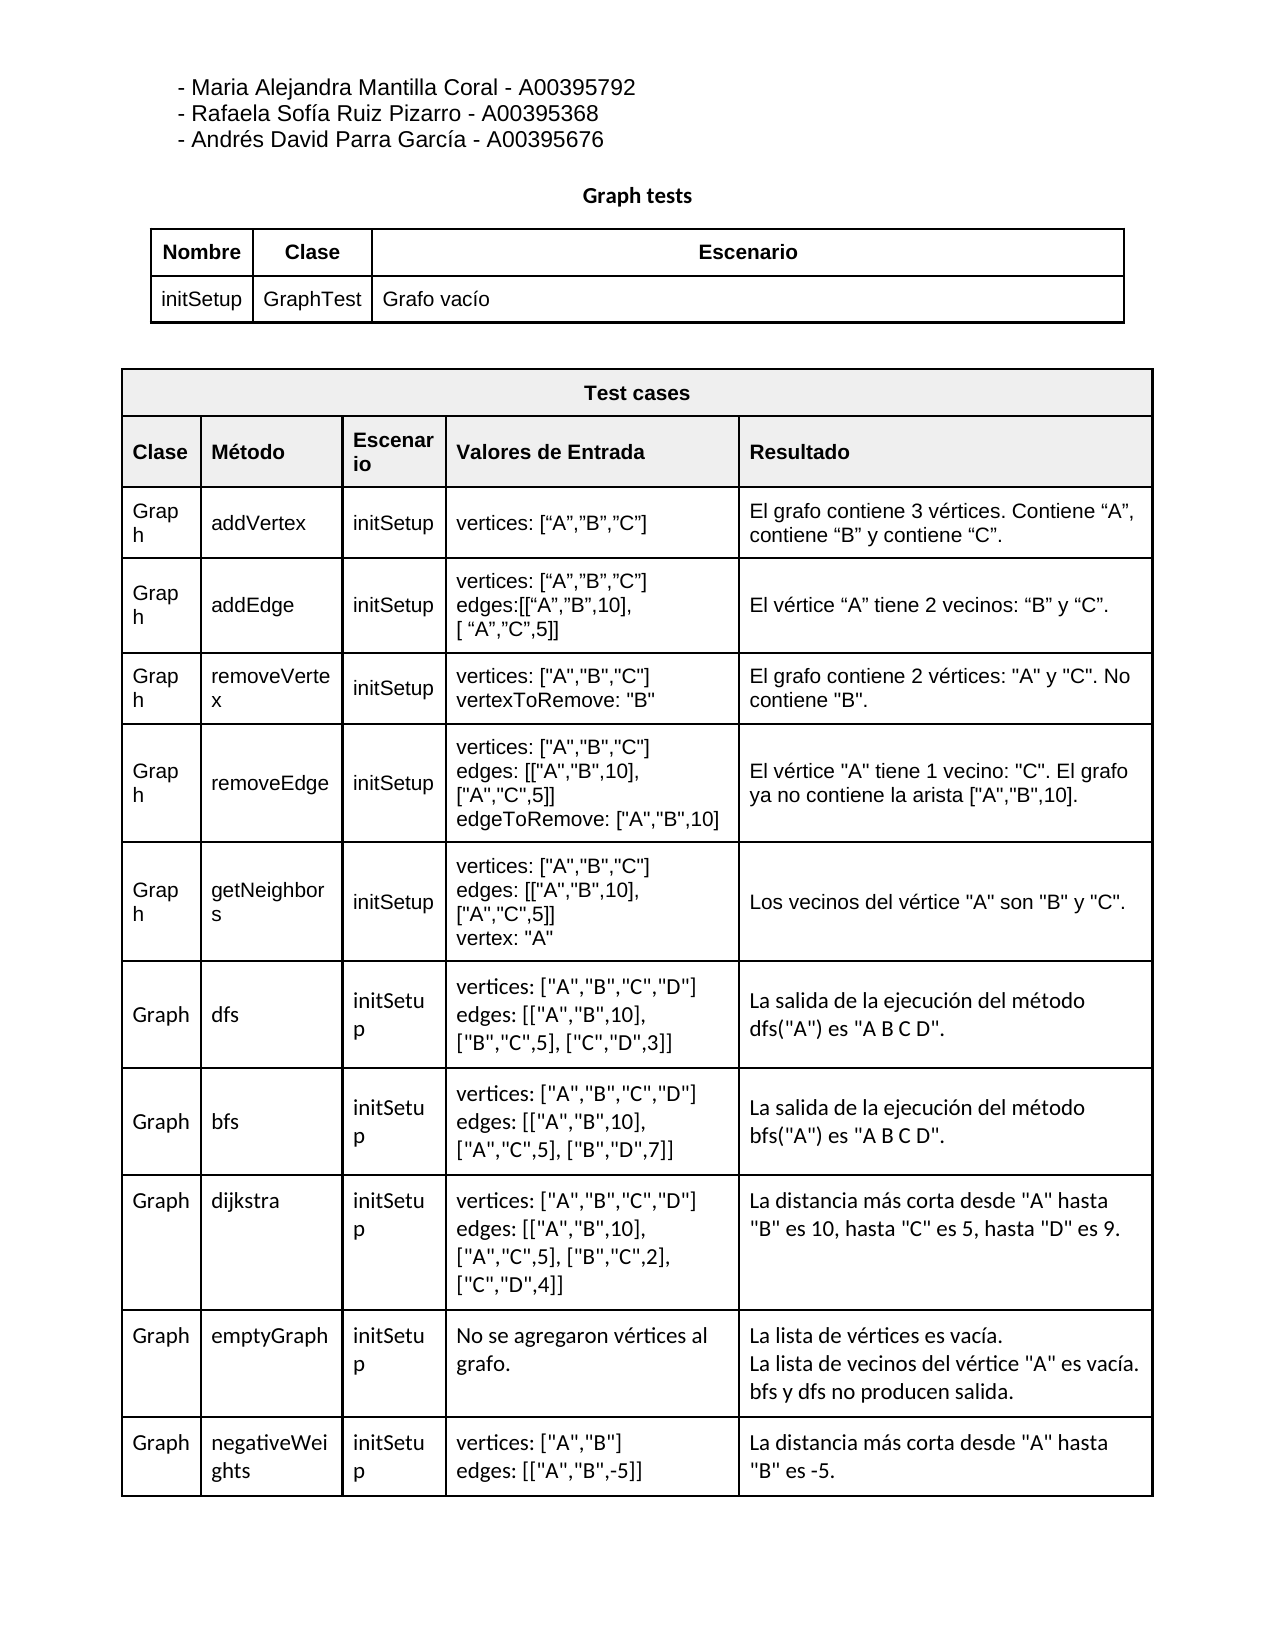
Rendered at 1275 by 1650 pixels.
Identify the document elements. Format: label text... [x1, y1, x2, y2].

table_cell initSetup [152, 277, 252, 321]
table_cell vertices: ["A","B","C"] vertexToRemove: "B" [447, 654, 738, 722]
table_cell getNeighbors [202, 843, 341, 960]
table_cell bfs [202, 1069, 341, 1174]
table_cell Graph [123, 1069, 200, 1174]
table_cell Los vecinos del vértice "A" son "B" y "C". [740, 843, 1151, 960]
text Graph tests [177, 181, 1098, 209]
table_cell vertices: ["A","B","C"] edges: [["A","B",10], ["A","C",5]] vertex: "A" [447, 843, 738, 960]
table_cell vertices: ["A","B"] edges: [["A","B",-5]] [447, 1418, 738, 1495]
table_cell dfs [202, 962, 341, 1067]
table_cell vertices: ["A","B","C","D"] edges: [["A","B",10], ["A","C",5], ["B","C",2], ["C","D",4]] [447, 1176, 738, 1309]
table_cell Valores de Entrada [447, 417, 738, 486]
table_cell Graph [123, 725, 200, 841]
table_cell negativeWeights [202, 1418, 341, 1495]
table_cell Graph [123, 1176, 200, 1309]
table_cell initSetup [344, 488, 445, 557]
table_cell Graph [123, 1311, 200, 1416]
table_cell initSetup [344, 725, 445, 841]
table_header Escenario [373, 230, 1123, 274]
table_cell vertices: [“A”,”B”,”C”] edges:[[“A”,”B”,10],[ “A”,”C”,5]] [447, 559, 738, 652]
table_cell initSetup [344, 654, 445, 722]
table_cell removeEdge [202, 725, 341, 841]
table_cell La salida de la ejecución del método bfs("A") es "A B C D". [740, 1069, 1151, 1174]
table_cell Graph [123, 843, 200, 960]
table_cell La distancia más corta desde "A" hasta "B" es -5. [740, 1418, 1151, 1495]
table_cell addVertex [202, 488, 341, 557]
table_cell initSetup [344, 962, 445, 1067]
table_cell vertices: [“A”,”B”,”C”] [447, 488, 738, 557]
table_cell El grafo contiene 2 vértices: "A" y "C". No contiene "B". [740, 654, 1151, 722]
table_cell Resultado [740, 417, 1151, 486]
table_cell Grafo vacío [373, 277, 1123, 321]
table_cell initSetup [344, 559, 445, 652]
table_cell La distancia más corta desde "A" hasta "B" es 10, hasta "C" es 5, hasta "D" es 9. [740, 1176, 1151, 1309]
table_cell La lista de vértices es vacía. La lista de vecinos del vértice "A" es vacía. bfs y dfs no producen salida. [740, 1311, 1151, 1416]
table_cell initSetup [344, 1176, 445, 1309]
table_cell vertices: ["A","B","C","D"] edges: [["A","B",10], ["A","C",5], ["B","D",7]] [447, 1069, 738, 1174]
table_cell El vértice "A" tiene 1 vecino: "C". El grafo ya no contiene la arista ["A","B",10]. [740, 725, 1151, 841]
table_cell Graph [123, 1418, 200, 1495]
table_cell vertices: ["A","B","C","D"] edges: [["A","B",10], ["B","C",5], ["C","D",3]] [447, 962, 738, 1067]
table_cell dijkstra [202, 1176, 341, 1309]
table_cell initSetup [344, 1311, 445, 1416]
table_cell Clase [123, 417, 200, 486]
table_cell El grafo contiene 3 vértices. Contiene “A”, contiene “B” y contiene “C”. [740, 488, 1151, 557]
table_cell GraphTest [254, 277, 371, 321]
table_cell vertices: ["A","B","C"] edges: [["A","B",10], ["A","C",5]] edgeToRemove: ["A","B",10] [447, 725, 738, 841]
table_header Nombre [152, 230, 252, 274]
table_cell Graph [123, 488, 200, 557]
table_cell No se agregaron vértices al grafo. [447, 1311, 738, 1416]
table_cell El vértice “A” tiene 2 vecinos: “B” y “C”. [740, 559, 1151, 652]
table_cell initSetup [344, 843, 445, 960]
table_cell addEdge [202, 559, 341, 652]
table_cell emptyGraph [202, 1311, 341, 1416]
table_header Clase [254, 230, 371, 274]
table_cell Método [202, 417, 341, 486]
table_cell Escenario [344, 417, 445, 486]
table_header Test cases [123, 370, 1151, 415]
table_cell initSetup [344, 1418, 445, 1495]
table_cell Graph [123, 559, 200, 652]
table_cell Graph [123, 654, 200, 722]
table_cell La salida de la ejecución del método dfs("A") es "A B C D". [740, 962, 1151, 1067]
table_cell Graph [123, 962, 200, 1067]
table_cell removeVertex [202, 654, 341, 722]
table_cell initSetup [344, 1069, 445, 1174]
